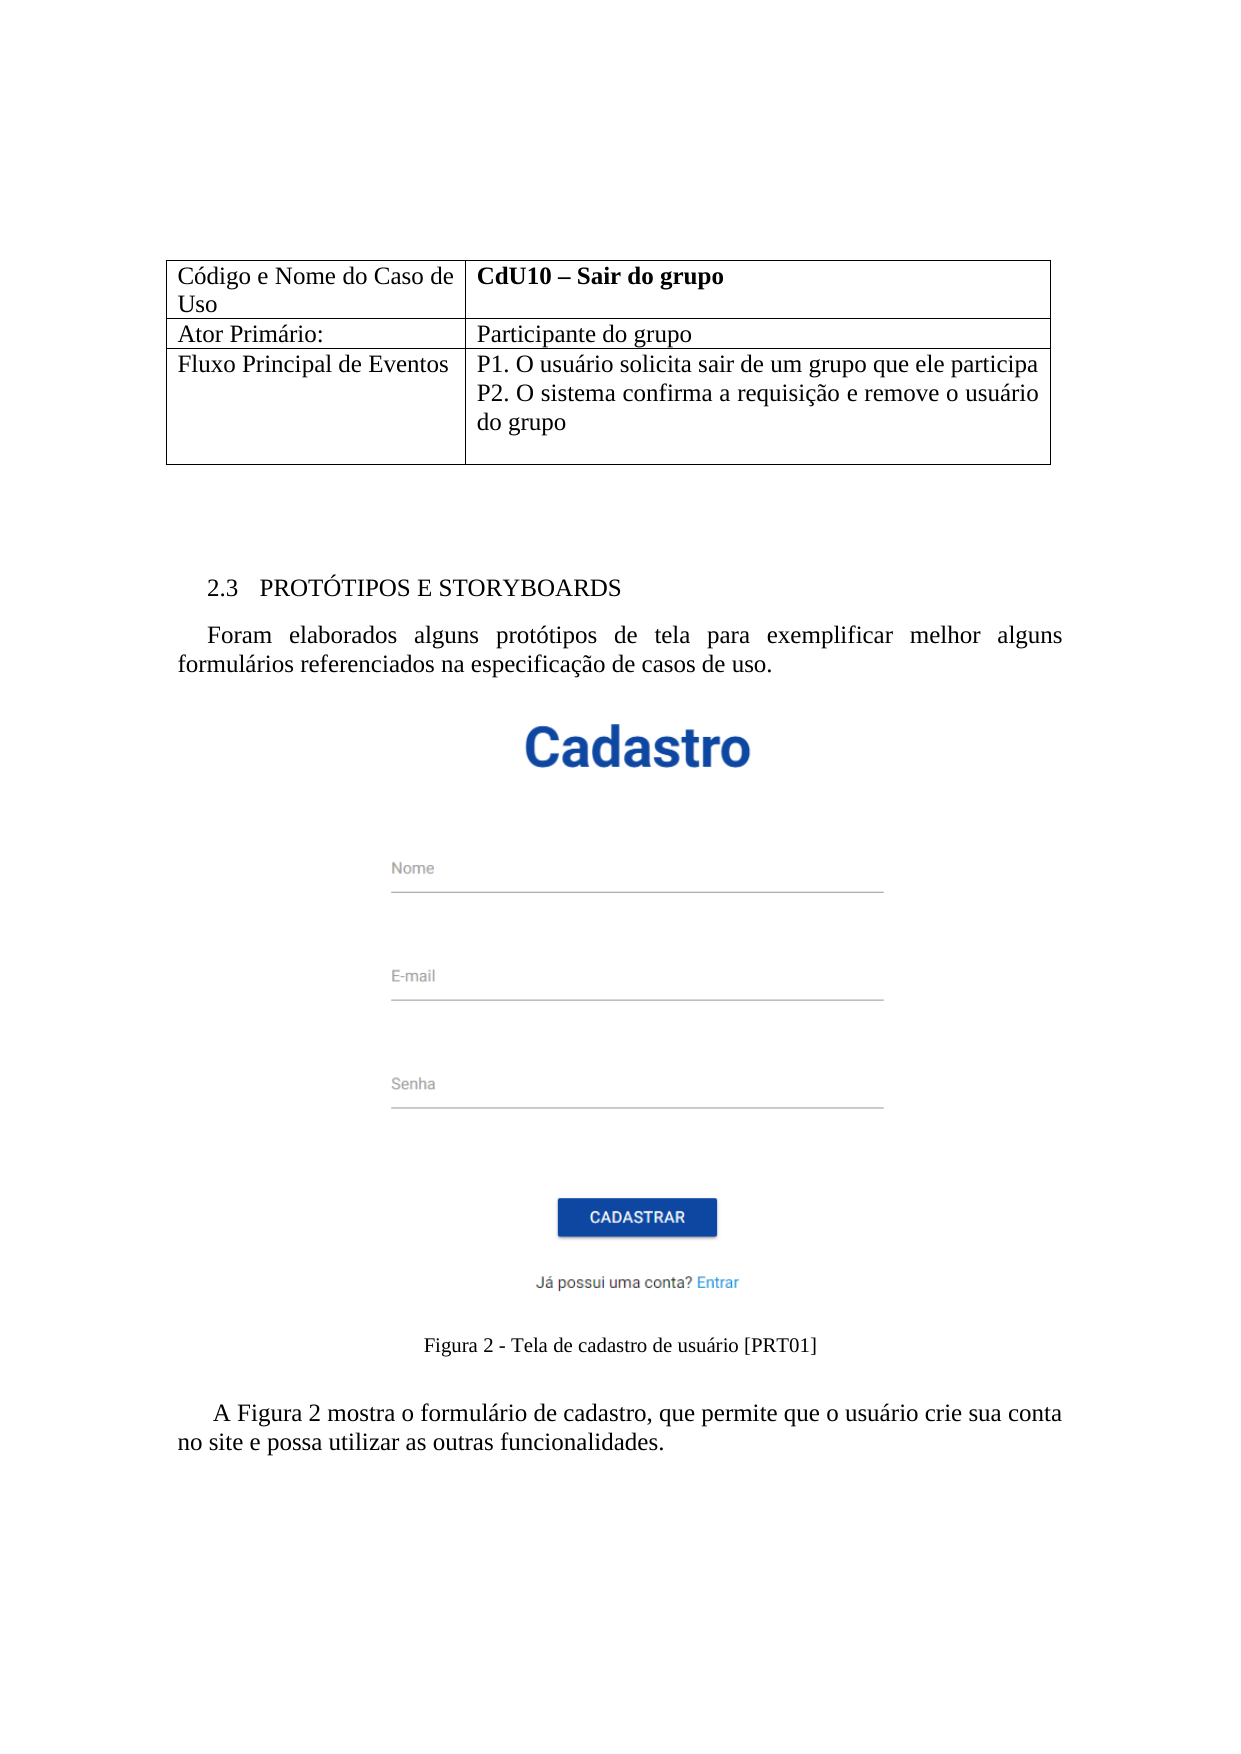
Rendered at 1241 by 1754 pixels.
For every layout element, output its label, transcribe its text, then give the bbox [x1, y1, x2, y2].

text Foram elaborados alguns protótipos de tela para exemplificar melhor alguns formulários referenciados na especificação de casos de uso. [177, 620, 1063, 678]
picture [326, 690, 949, 1321]
table_cell P1. O usuário solicita sair de um grupo que ele participa P2. O sistema confirma a requisição e remove o usuário do grupo [466, 349, 1050, 464]
table_header CdU10 – Sair do grupo [466, 261, 1050, 318]
table_cell Fluxo Principal de Eventos [167, 349, 465, 464]
table_header Código e Nome do Caso de Uso [167, 261, 465, 318]
text A Figura 2 mostra o formulário de cadastro, que permite que o usuário crie sua conta no site e possa utilizar as outras funcionalidades. [177, 1398, 1063, 1456]
table_cell Ator Primário: [167, 319, 465, 348]
subtitle Protótipos e Storyboards [207, 573, 1063, 601]
table_cell Participante do grupo [466, 319, 1050, 348]
